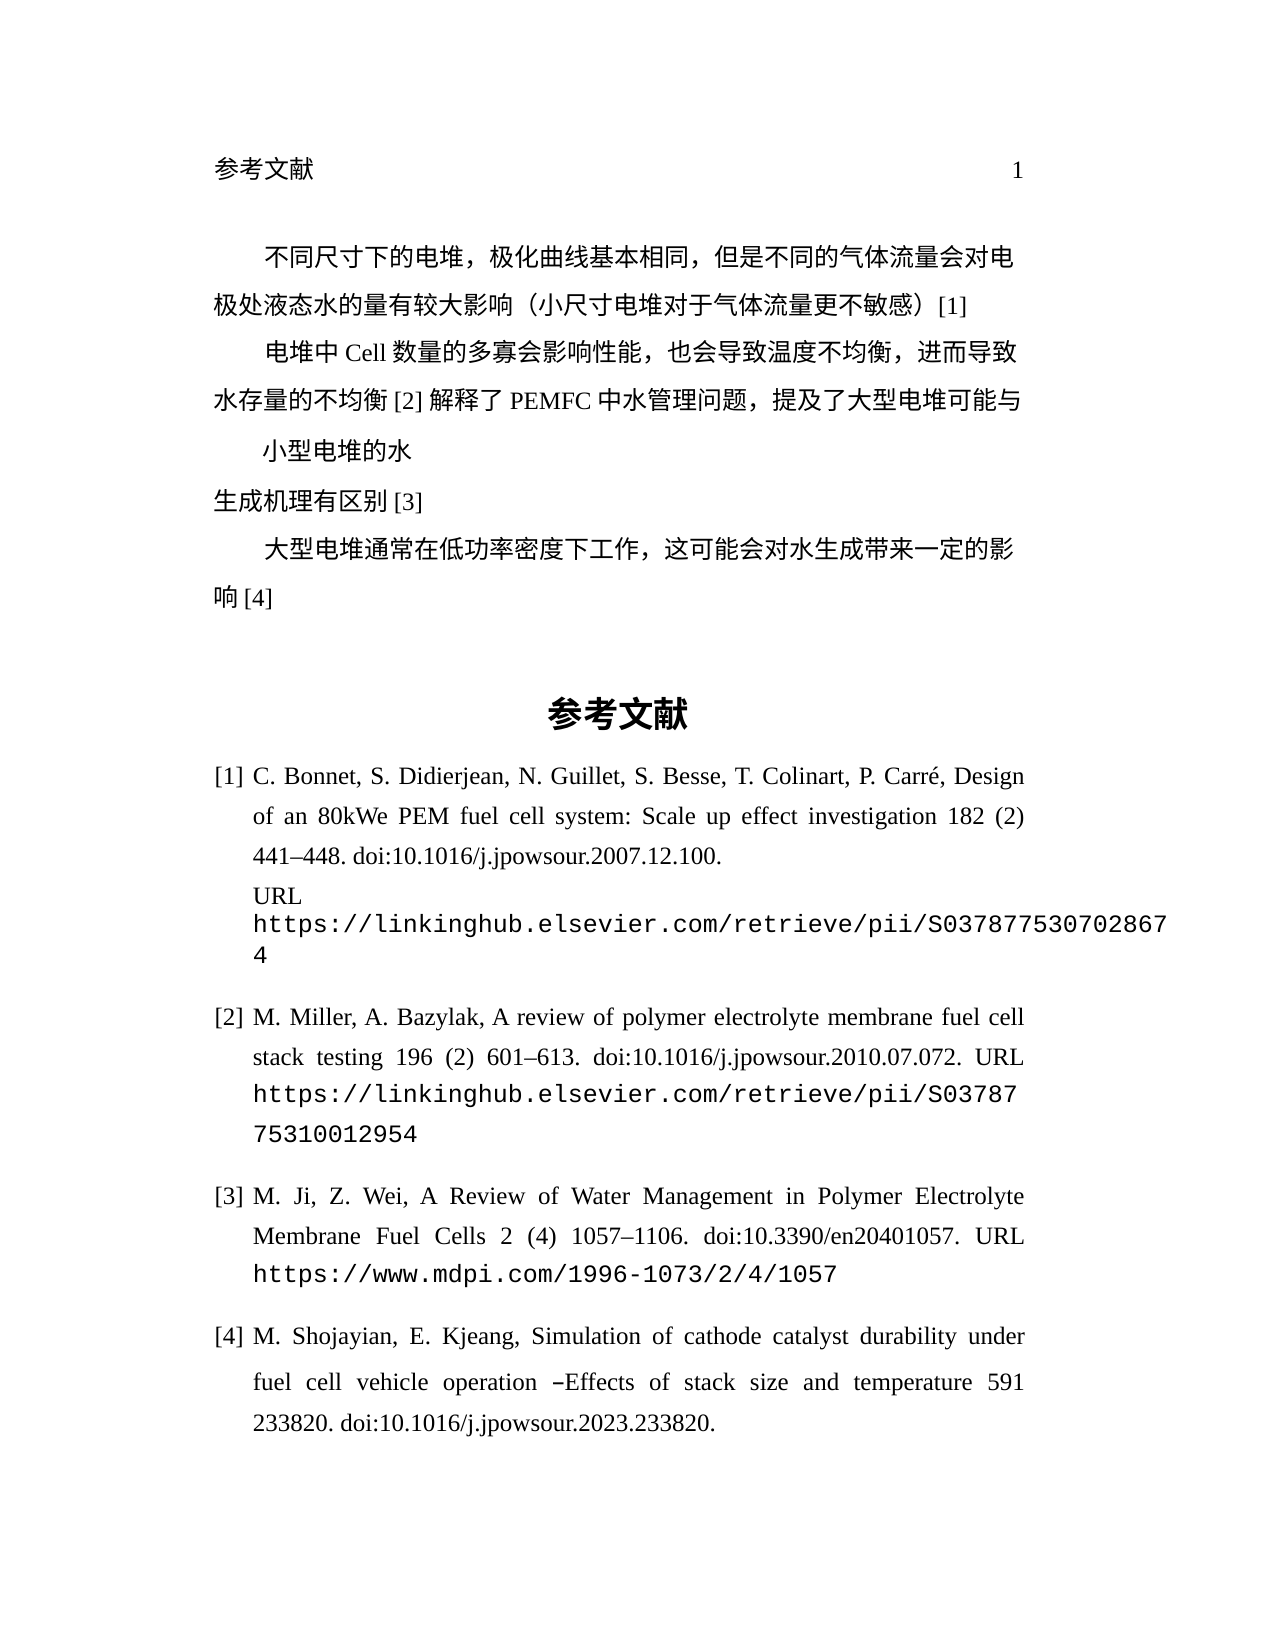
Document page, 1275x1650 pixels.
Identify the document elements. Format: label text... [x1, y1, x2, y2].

text 参考文献 [547, 687, 1169, 738]
text URL https://linkinghub.elsevier.com/retrieve/pii/S0378775307028674 [253, 881, 1169, 971]
list M. Shojayian, E. Kjeang, Simulation of cathode catalyst durability under fuel cell vehicle operation –Effects of stack size and temperature 591 233820. doi:10.1016/j.jpowsour.2023.233820. [214, 1321, 1025, 1437]
text 响 [4] [213, 577, 1025, 613]
list C. Bonnet, S. Didierjean, N. Guillet, S. Besse, T. Colinart, P. Carré, Design of an 80kWe PEM fuel cell system: Scale up effect investigation 182 (2) 441–448. doi:10.1016/j.jpowsour.2007.12.100. [214, 761, 1025, 869]
list M. Miller, A. Bazylak, A review of polymer electrolyte membrane fuel cell stack testing 196 (2) 601–613. doi:10.1016/j.jpowsour.2010.07.072. URL https://linkinghub.elsevier.com/retrieve/pii/S0378775310012954 [214, 1002, 1025, 1150]
text 极处液态水的量有较大影响（小尺寸电堆对于气体流量更不敏感）[1] [213, 285, 1025, 321]
text 不同尺寸下的电堆，极化曲线基本相同，但是不同的气体流量会对电 [264, 238, 1025, 274]
list M. Ji, Z. Wei, A Review of Water Management in Polymer Electrolyte Membrane Fuel Cells 2 (4) 1057–1106. doi:10.3390/en20401057. URL https://www.mdpi.com/1996-1073/2/4/1057 [214, 1181, 1025, 1289]
text 大型电堆通常在低功率密度下工作，这可能会对水生成带来一定的影 [264, 529, 1025, 566]
text 生成机理有区别 [3] [213, 482, 1025, 518]
text 水存量的不均衡 [2] 解释了 PEMFC 中水管理问题，提及了大型电堆可能与小型电堆的水 [213, 380, 1025, 467]
text 参考文献 1 [214, 150, 1169, 186]
text 电堆中 Cell 数量的多寡会影响性能，也会导致温度不均衡，进而导致 [264, 333, 1025, 369]
